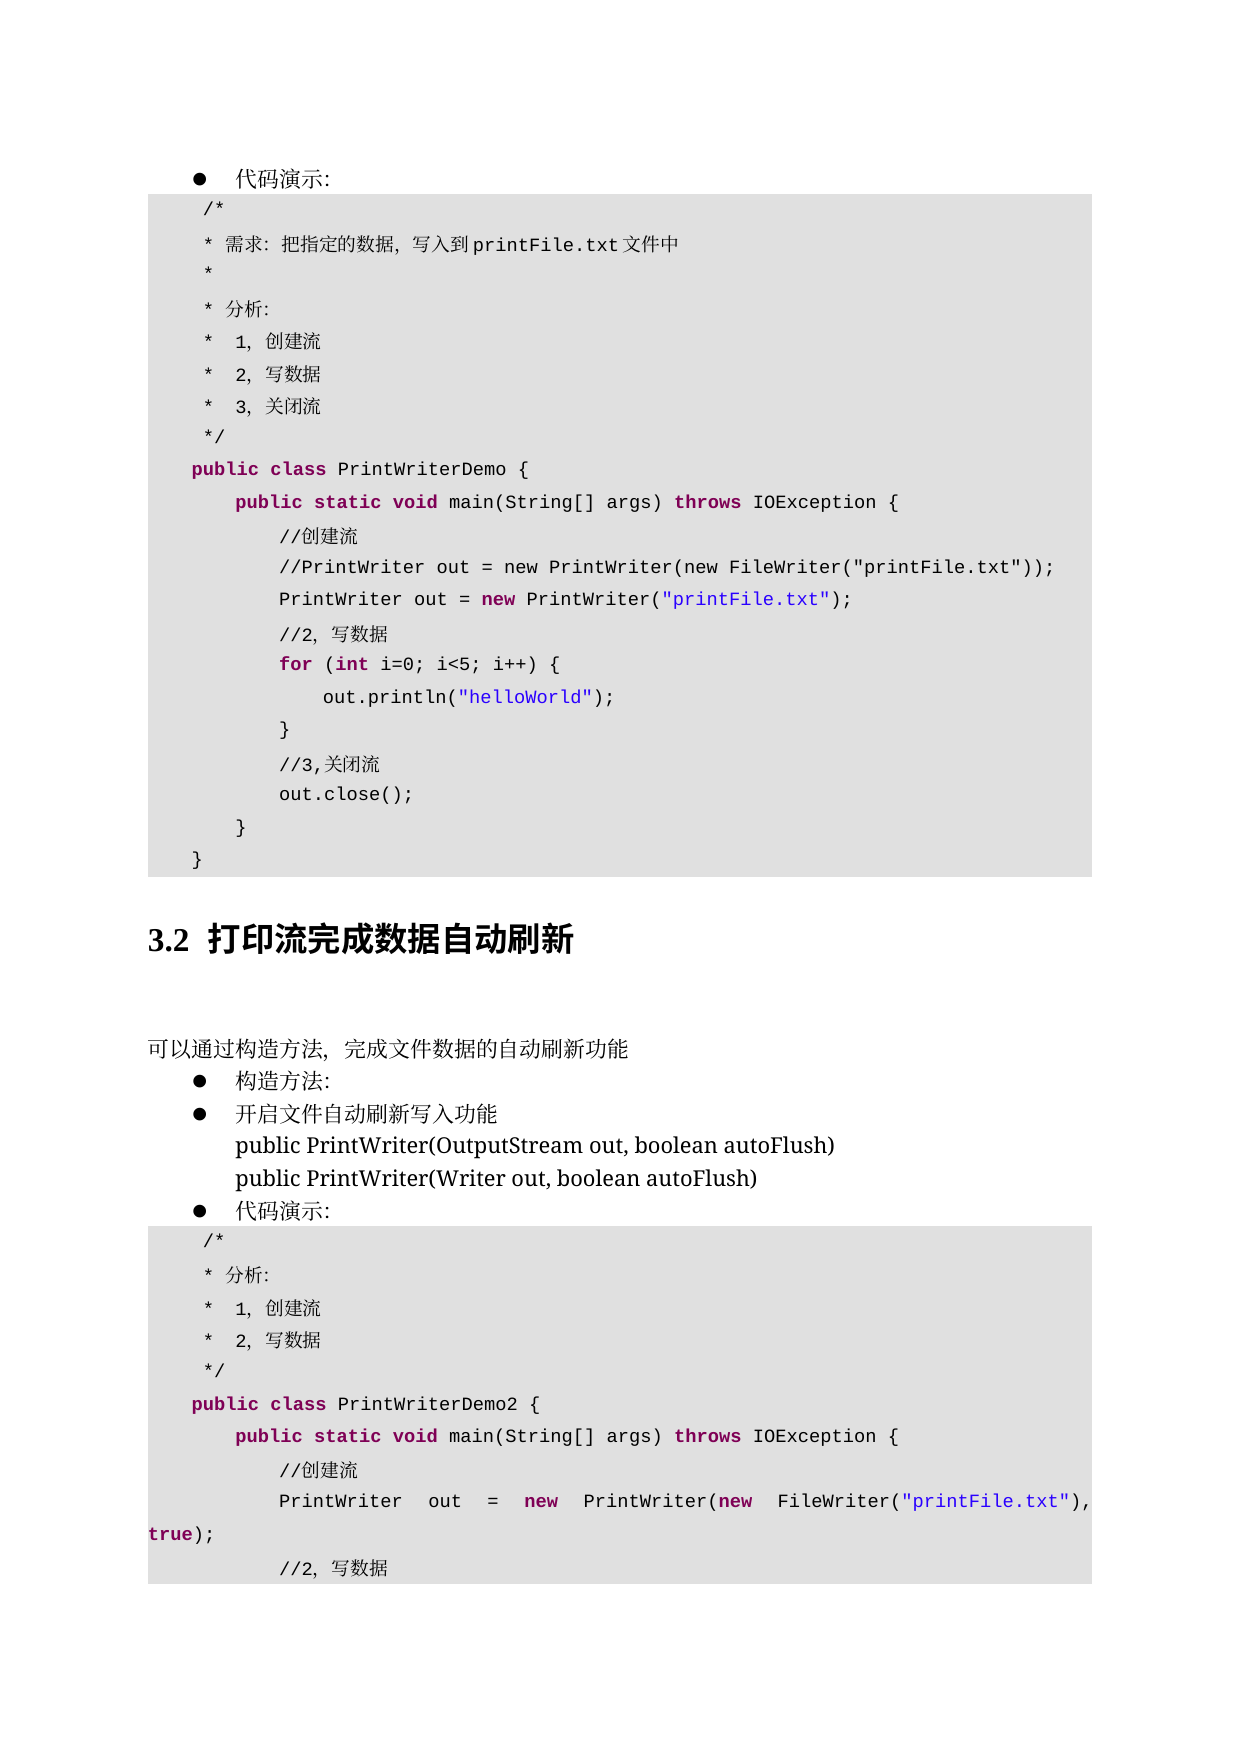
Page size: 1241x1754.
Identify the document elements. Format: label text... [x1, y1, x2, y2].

text public class PrintWriterDemo { [148, 454, 1092, 487]
text } [148, 714, 1092, 747]
text * 需求：把指定的数据，写入到printFile.txt文件中 [148, 227, 1092, 259]
text PrintWriter out = new PrintWriter("printFile.txt"); [148, 584, 1092, 617]
subtitle 打印流完成数据自动刷新 [148, 904, 1092, 969]
text public class PrintWriterDemo2 { [148, 1389, 1092, 1421]
text * 分析： [148, 292, 1092, 324]
text 开启文件自动刷新写入功能 [191, 1096, 1092, 1129]
text 构造方法： [191, 1064, 1092, 1096]
text * 3，关闭流 [148, 389, 1092, 422]
text * [148, 259, 1092, 292]
text 代码演示： [191, 162, 1092, 194]
text out.close(); [148, 779, 1092, 812]
text */ [148, 1356, 1092, 1389]
text //创建流 [148, 1454, 1092, 1486]
text 代码演示： [191, 1194, 1092, 1226]
text * 1，创建流 [148, 324, 1092, 357]
text /* [148, 194, 1092, 227]
text //2，写数据 [148, 1551, 1092, 1584]
text } [148, 844, 1092, 877]
text //2，写数据 [148, 617, 1092, 649]
text * 分析： [148, 1259, 1092, 1291]
text //PrintWriter out = new PrintWriter(new FileWriter("printFile.txt")); [148, 552, 1092, 584]
text //创建流 [148, 519, 1092, 552]
text * 2，写数据 [148, 1324, 1092, 1356]
text */ [148, 422, 1092, 454]
text * 1，创建流 [148, 1291, 1092, 1324]
text } [148, 812, 1092, 844]
text public static void main(String[] args) throws IOException { [148, 1421, 1092, 1454]
text out.println("helloWorld"); [148, 682, 1092, 714]
list public PrintWriter(Writer out, boolean autoFlush) [235, 1161, 1092, 1194]
text PrintWriter out = new PrintWriter(new FileWriter("printFile.txt"), true); [148, 1486, 1092, 1551]
text 可以通过构造方法，完成文件数据的自动刷新功能 [148, 1031, 1092, 1064]
text * 2，写数据 [148, 357, 1092, 389]
text /* [148, 1226, 1092, 1259]
list public PrintWriter(OutputStream out, boolean autoFlush) [235, 1129, 1092, 1161]
text for (int i=0; i<5; i++) { [148, 649, 1092, 682]
text //3,关闭流 [148, 747, 1092, 779]
text public static void main(String[] args) throws IOException { [148, 487, 1092, 519]
